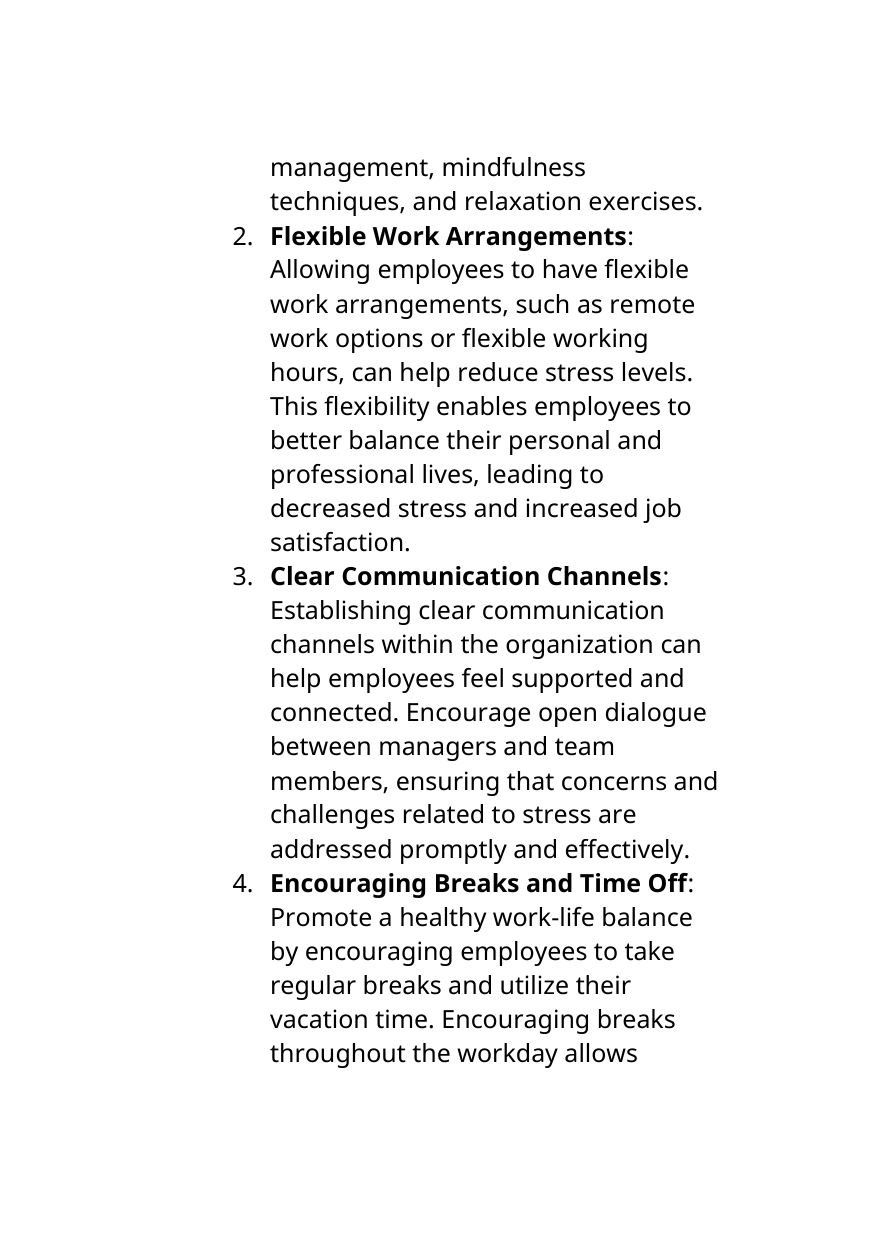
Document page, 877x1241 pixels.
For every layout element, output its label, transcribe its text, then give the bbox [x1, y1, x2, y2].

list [232, 865, 727, 1070]
list Clear Communication Channels: Establishing clear communication channels within the organization can help employees feel supported and connected. Encourage open dialogue between managers and team members, ensuring that concerns and challenges related to stress are addressed promptly and effectively. [232, 559, 727, 865]
list Flexible Work Arrangements: Allowing employees to have flexible work arrangements, such as remote work options or flexible working hours, can help reduce stress levels. This flexibility enables employees to better balance their personal and professional lives, leading to decreased stress and increased job satisfaction. [232, 218, 727, 559]
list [232, 150, 727, 218]
